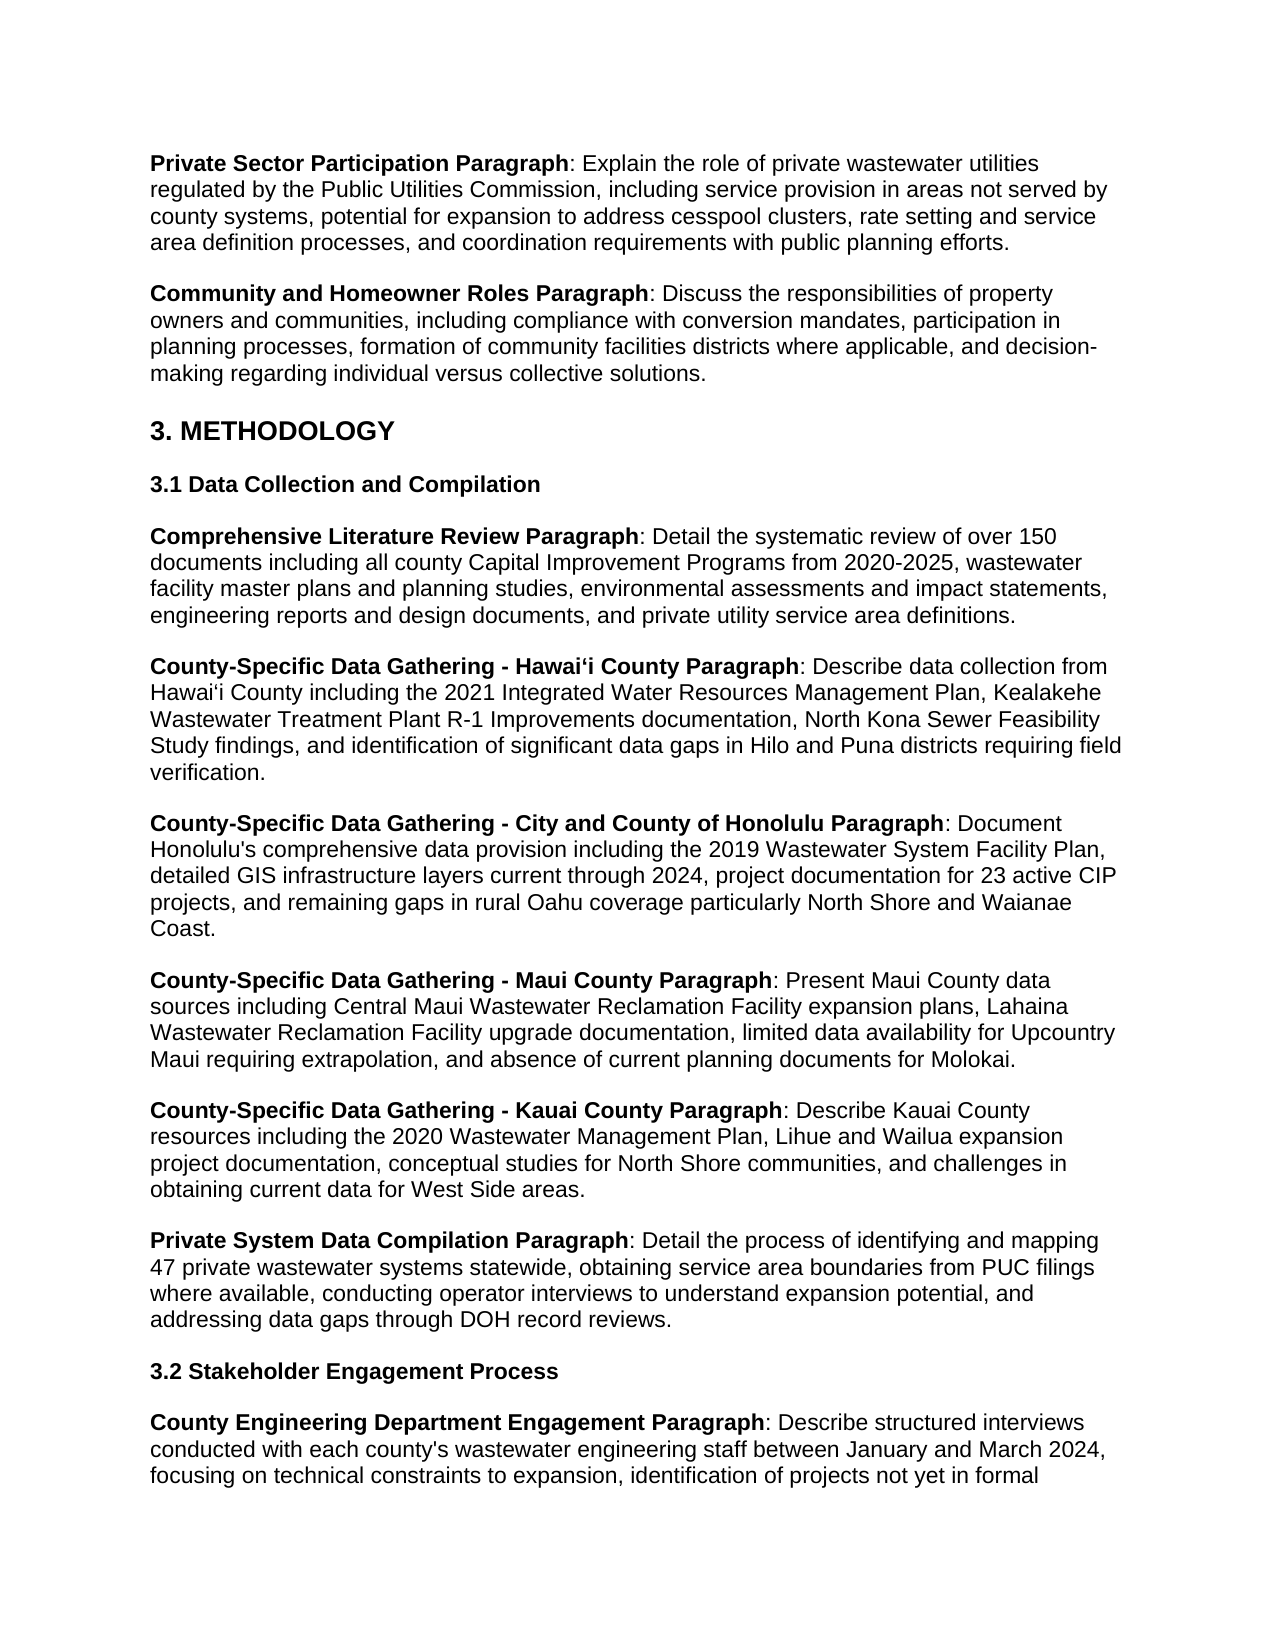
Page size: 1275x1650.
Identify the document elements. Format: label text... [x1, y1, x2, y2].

text Comprehensive Literature Review Paragraph: Detail the systematic review of over 150 documents including all county Capital Improvement Programs from 2020-2025, wastewater facility master plans and planning studies, environmental assessments and impact statements, engineering reports and design documents, and private utility service area definitions. [150, 523, 1125, 628]
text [150, 1409, 1125, 1488]
text Community and Homeowner Roles Paragraph: Discuss the responsibilities of property owners and communities, including compliance with conversion mandates, participation in planning processes, formation of community facilities districts where applicable, and decision-making regarding individual versus collective solutions. [150, 280, 1125, 386]
text County-Specific Data Gathering - Maui County Paragraph: Present Maui County data sources including Central Maui Wastewater Reclamation Facility expansion plans, Lahaina Wastewater Reclamation Facility upgrade documentation, limited data availability for Upcountry Maui requiring extrapolation, and absence of current planning documents for Molokai. [150, 967, 1125, 1072]
text County-Specific Data Gathering - Kauai County Paragraph: Describe Kauai County resources including the 2020 Wastewater Management Plan, Lihue and Wailua expansion project documentation, conceptual studies for North Shore communities, and challenges in obtaining current data for West Side areas. [150, 1097, 1125, 1202]
text County-Specific Data Gathering - Hawai‘i County Paragraph: Describe data collection from Hawai‘i County including the 2021 Integrated Water Resources Management Plan, Kealakehe Wastewater Treatment Plant R-1 Improvements documentation, North Kona Sewer Feasibility Study findings, and identification of significant data gaps in Hilo and Puna districts requiring field verification. [150, 653, 1125, 785]
subtitle 3.2 Stakeholder Engagement Process [150, 1358, 1125, 1384]
text County-Specific Data Gathering - City and County of Honolulu Paragraph: Document Honolulu's comprehensive data provision including the 2019 Wastewater System Facility Plan, detailed GIS infrastructure layers current through 2024, project documentation for 23 active CIP projects, and remaining gaps in rural Oahu coverage particularly North Shore and Waianae Coast. [150, 810, 1125, 942]
text Private System Data Compilation Paragraph: Detail the process of identifying and mapping 47 private wastewater systems statewide, obtaining service area boundaries from PUC filings where available, conducting operator interviews to understand expansion potential, and addressing data gaps through DOH record reviews. [150, 1227, 1125, 1333]
subtitle 3.1 Data Collection and Compilation [150, 471, 1125, 498]
subtitle 3. METHODOLOGY [150, 415, 1125, 446]
text Private Sector Participation Paragraph: Explain the role of private wastewater utilities regulated by the Public Utilities Commission, including service provision in areas not served by county systems, potential for expansion to address cesspool clusters, rate setting and service area definition processes, and coordination requirements with public planning efforts. [150, 150, 1125, 255]
